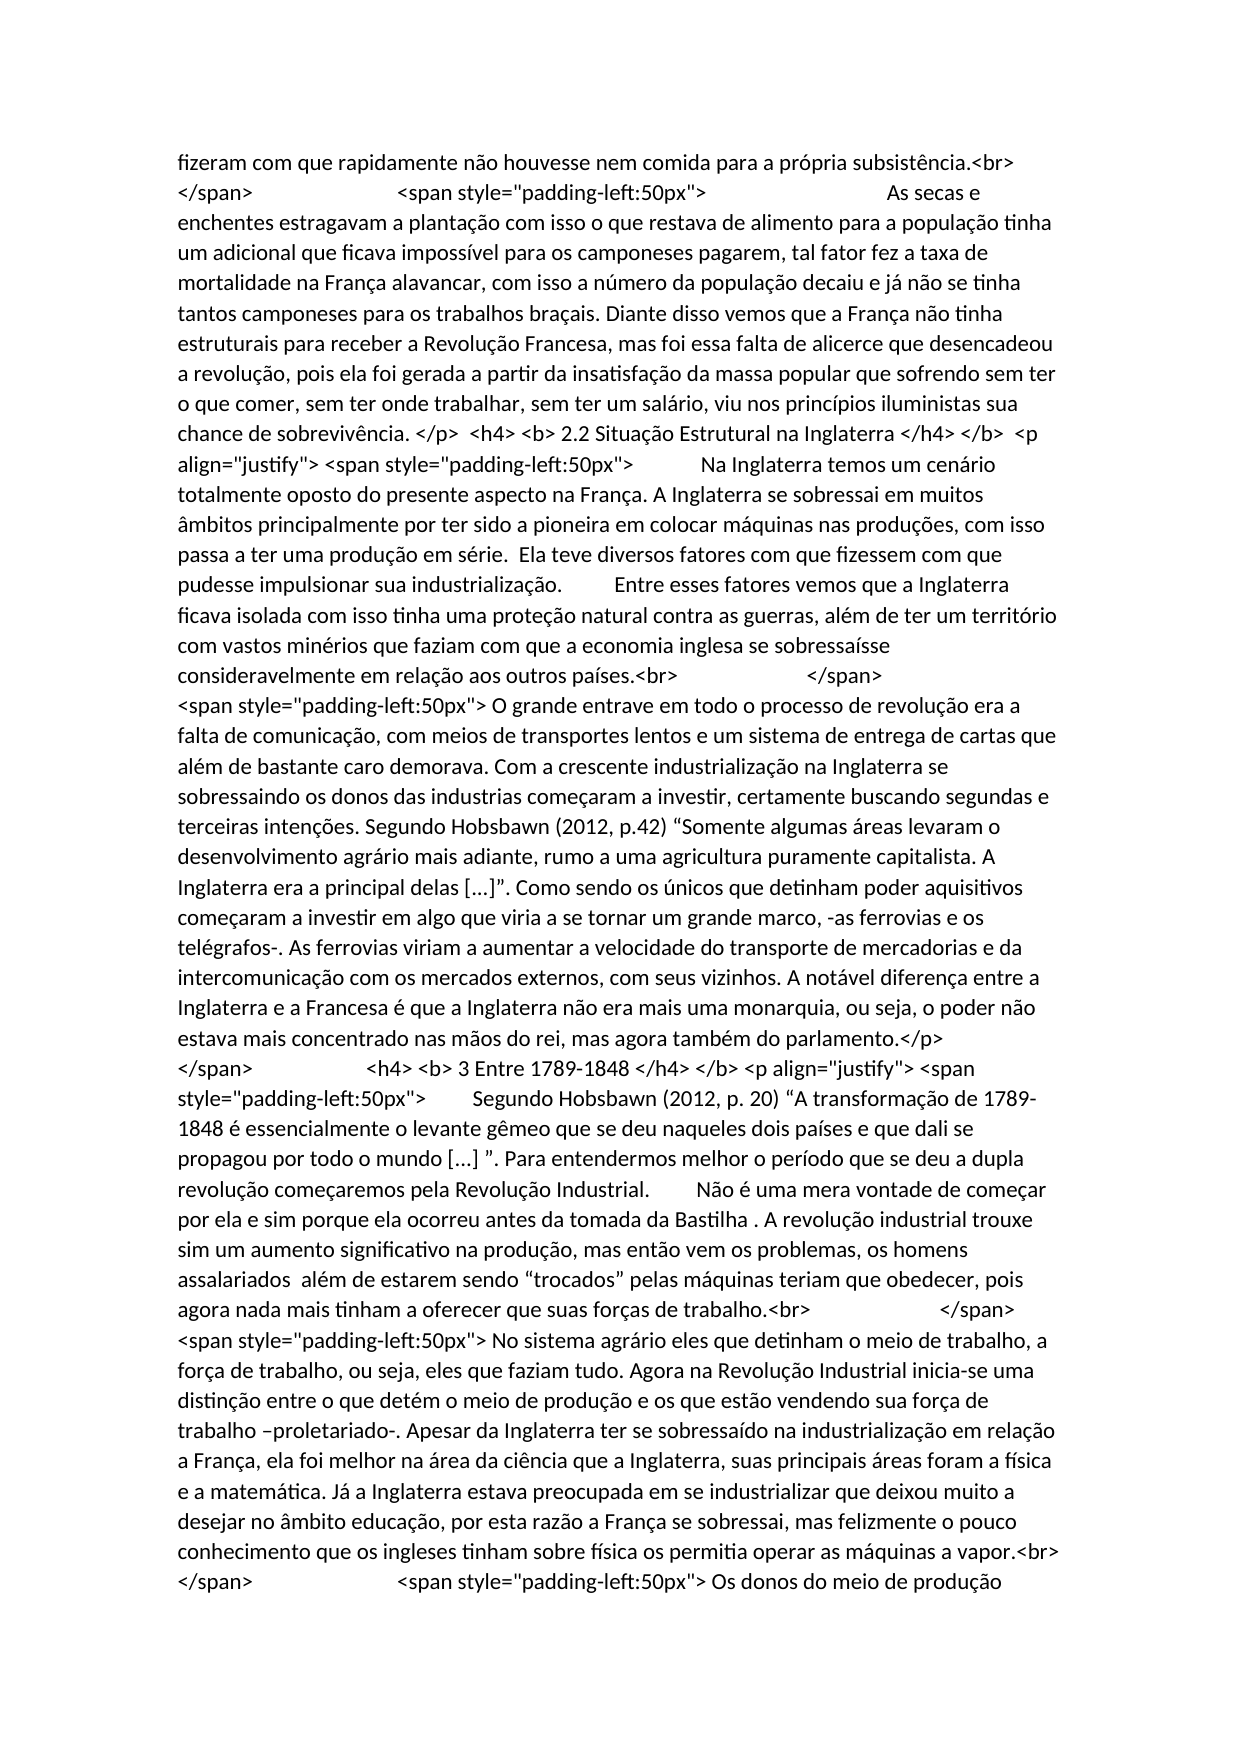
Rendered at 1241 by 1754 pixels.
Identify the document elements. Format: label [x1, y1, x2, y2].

text [177, 148, 1063, 1595]
